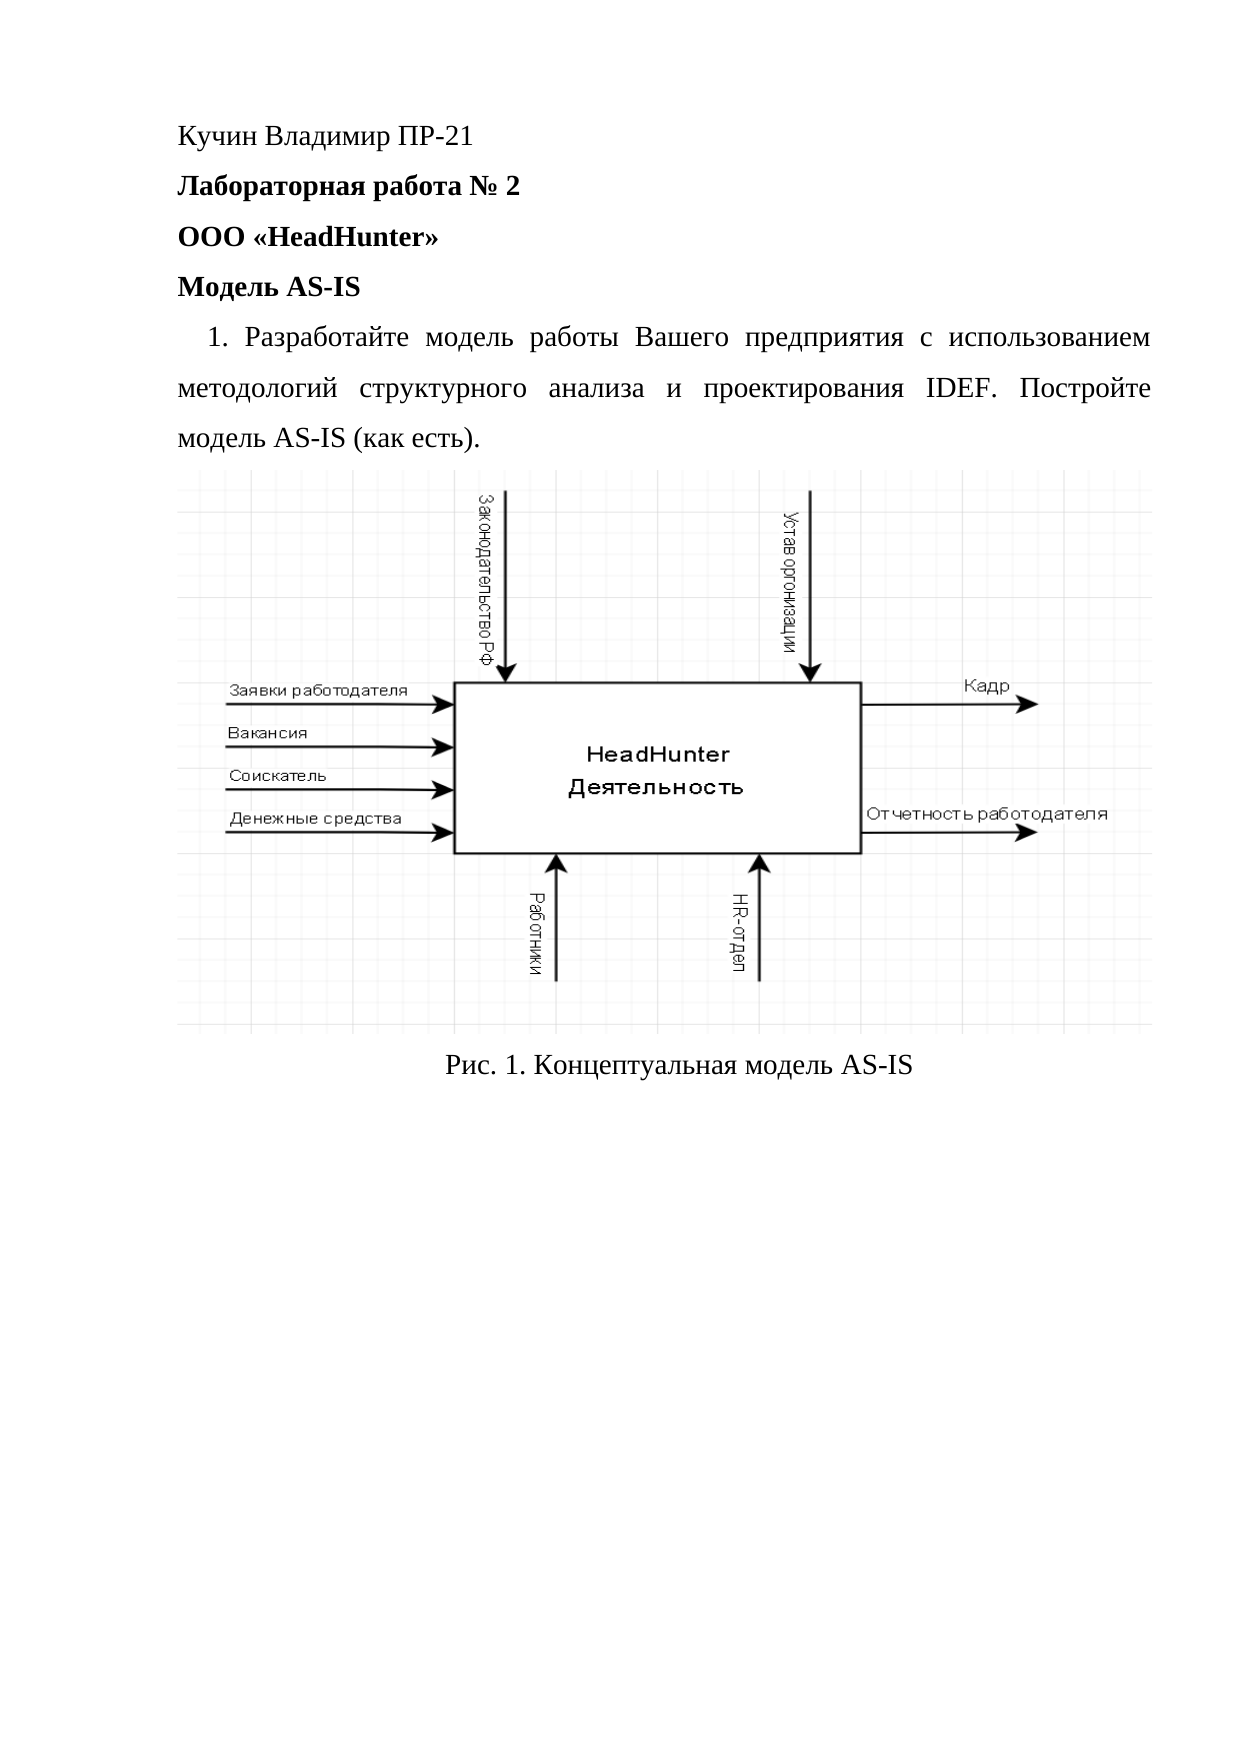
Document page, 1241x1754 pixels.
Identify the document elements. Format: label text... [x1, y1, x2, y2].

text ООО «HeadHunter» [177, 219, 1152, 252]
text Рис. 1. Концептуальная модель AS-IS [177, 1047, 1152, 1081]
text 1. Разработайте модель работы Вашего предприятия с использованием методологий структурного анализа и проектирования IDEF. Постройте модель AS-IS (как есть). [177, 319, 1152, 453]
text Модель AS-IS [177, 269, 1152, 303]
picture [177, 470, 1153, 1034]
text Лабораторная работа № 2 [177, 168, 1152, 202]
text Кучин Владимир ПР-21 [177, 118, 1152, 152]
